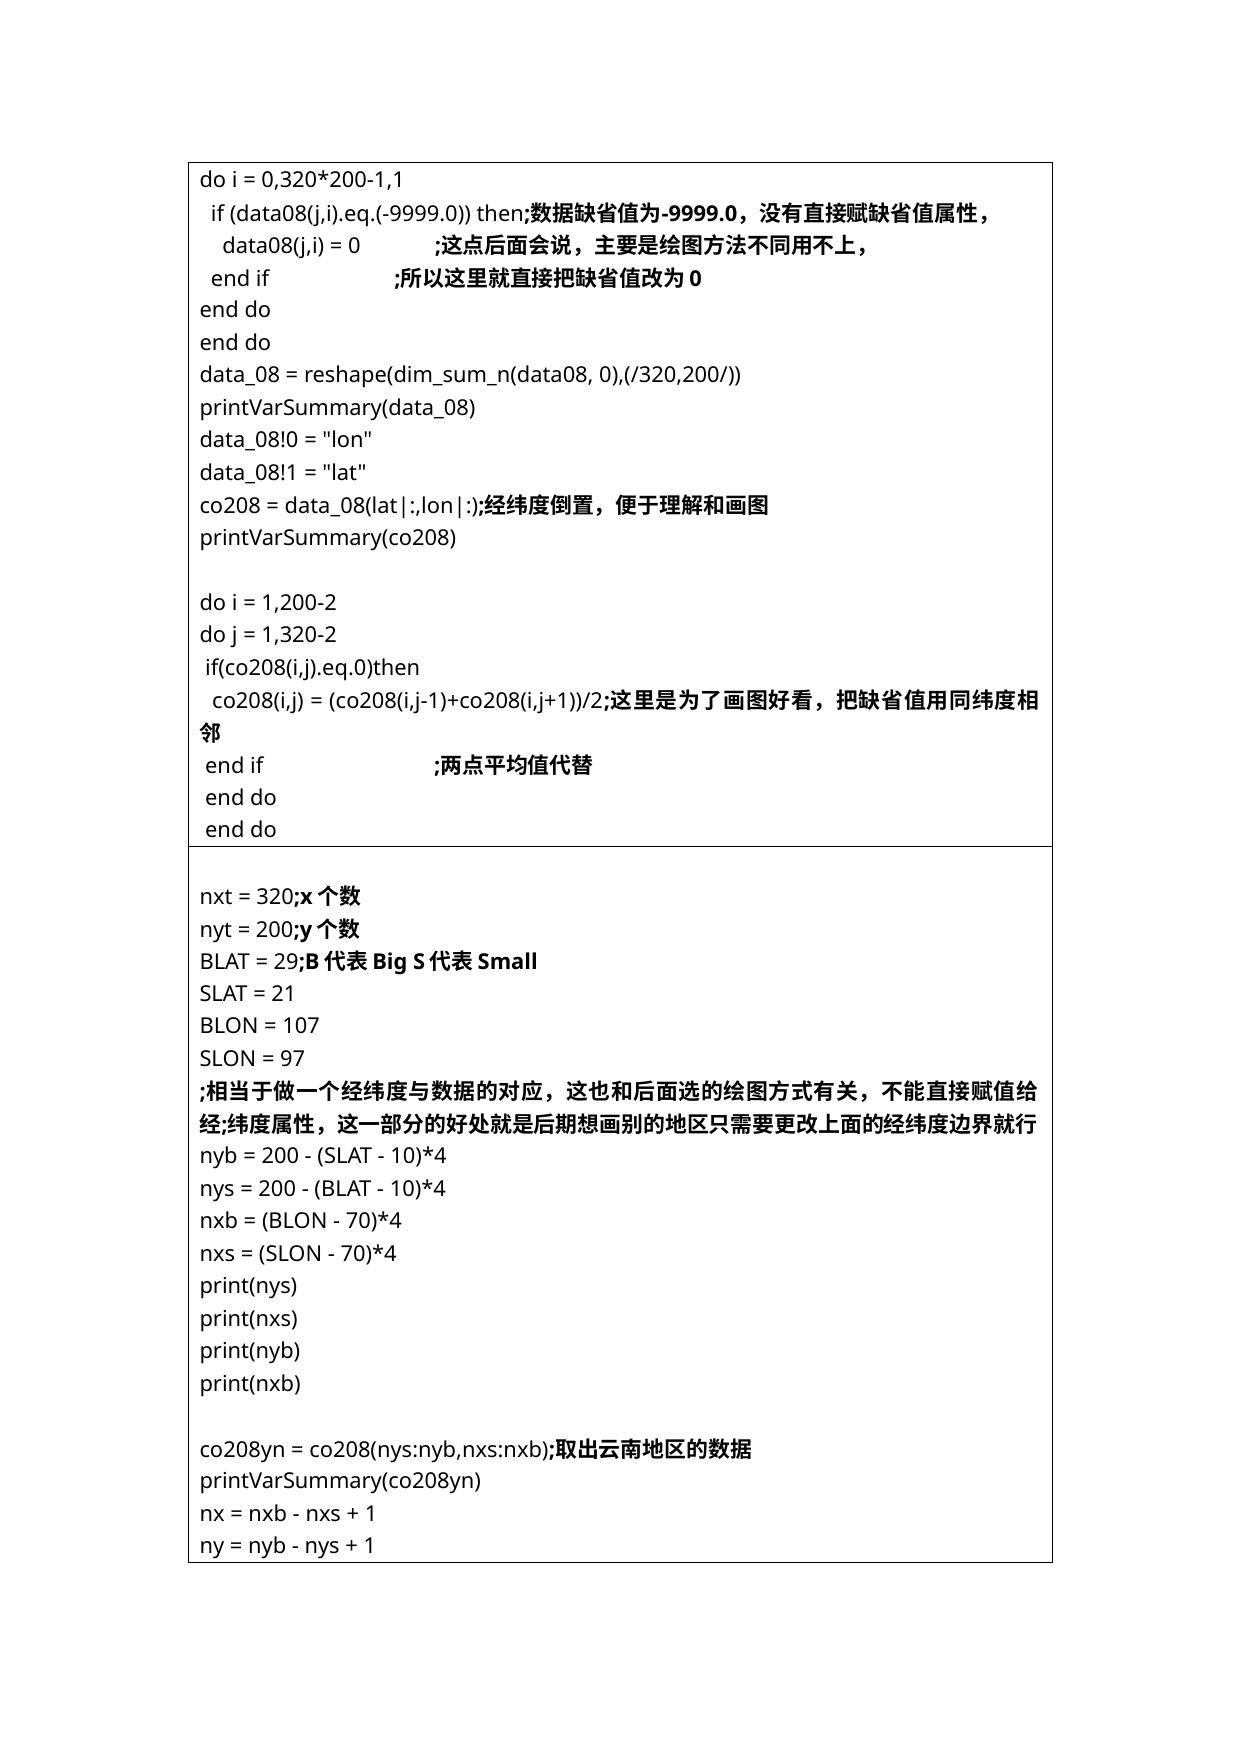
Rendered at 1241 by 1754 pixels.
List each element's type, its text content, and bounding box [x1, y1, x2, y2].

table_cell nxt = 320;x个数 nyt = 200;y个数 BLAT = 29;B代表Big S代表Small SLAT = 21 BLON = 107 SLON = 97 ;相当于做一个经纬度与数据的对应，这也和后面选的绘图方式有关，不能直接赋值给经;纬度属性，这一部分的好处就是后期想画别的地区只需要更改上面的经纬度边界就行 nyb = 200 - (SLAT - 10)*4 nys = 200 - (BLAT - 10)*4 nxb = (BLON - 70)*4 nxs = (SLON - 70)*4 print(nys) print(nxs) print(nyb) print(nxb) co208yn = co208(nys:nyb,nxs:nxb);取出云南地区的数据 printVarSummary(co208yn) nx = nxb - nxs + 1 ny = nyb - nys + 1 [189, 847, 1052, 1562]
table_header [189, 163, 1052, 846]
